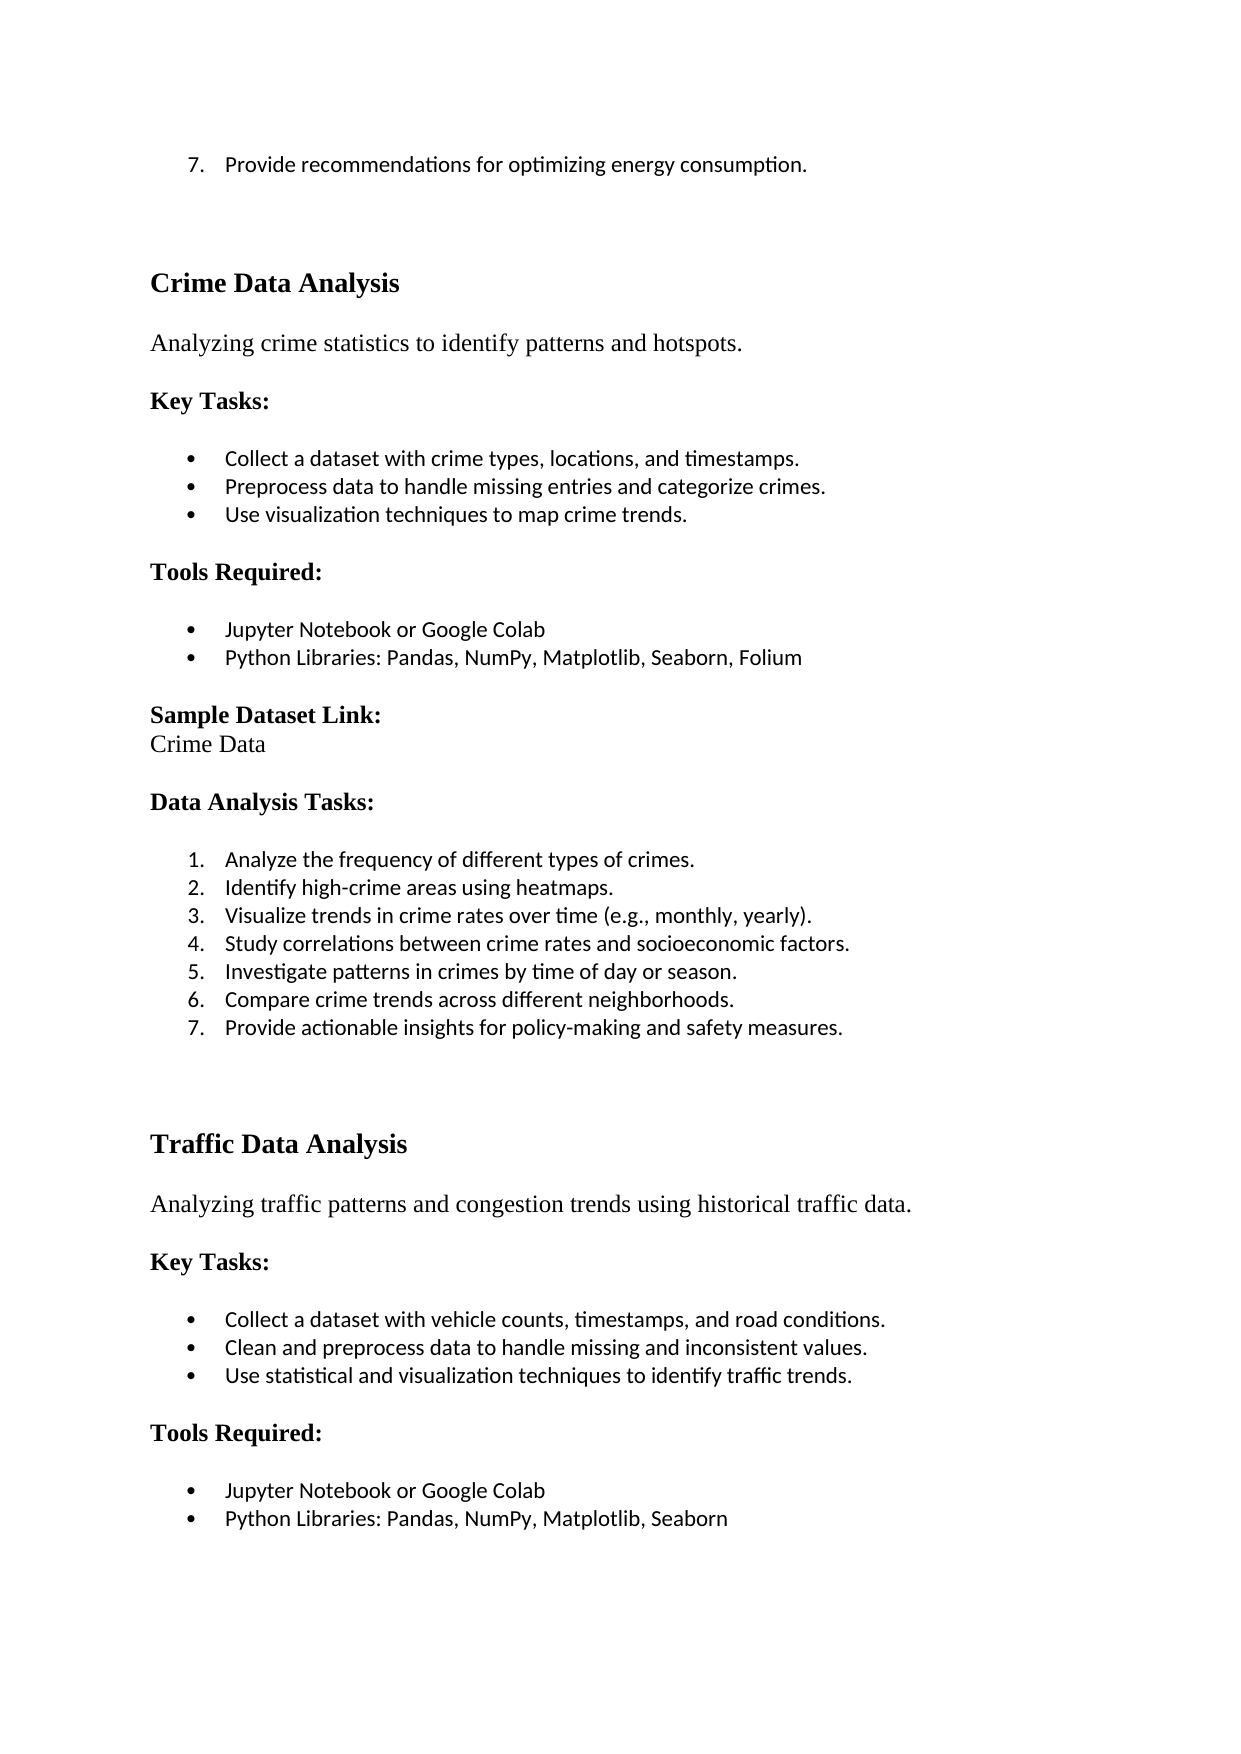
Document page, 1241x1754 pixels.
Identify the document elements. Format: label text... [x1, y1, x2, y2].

list Provide actionable insights for policy-making and safety measures. [187, 1013, 1090, 1041]
text Tools Required: [150, 557, 1090, 586]
list Provide recommendations for optimizing energy consumption. [187, 150, 1090, 178]
text Analyzing traffic patterns and congestion trends using historical traffic data. [150, 1189, 1090, 1218]
list Python Libraries: Pandas, NumPy, Matplotlib, Seaborn [187, 1504, 1090, 1532]
list Collect a dataset with vehicle counts, timestamps, and road conditions. [187, 1305, 1090, 1333]
list Use visualization techniques to map crime trends. [187, 500, 1090, 528]
text Analyzing crime statistics to identify patterns and hotspots. [150, 328, 1090, 357]
subtitle Crime Data Analysis [150, 267, 1090, 299]
text Tools Required: [150, 1418, 1090, 1447]
subtitle Traffic Data Analysis [150, 1127, 1090, 1160]
list Jupyter Notebook or Google Colab [187, 615, 1090, 643]
list Python Libraries: Pandas, NumPy, Matplotlib, Seaborn, Folium [187, 643, 1090, 671]
list Visualize trends in crime rates over time (e.g., monthly, yearly). [187, 901, 1090, 929]
list Identify high-crime areas using heatmaps. [187, 873, 1090, 901]
list Analyze the frequency of different types of crimes. [187, 845, 1090, 873]
list Study correlations between crime rates and socioeconomic factors. [187, 929, 1090, 957]
list Clean and preprocess data to handle missing and inconsistent values. [187, 1333, 1090, 1361]
list Compare crime trends across different neighborhoods. [187, 985, 1090, 1013]
list Jupyter Notebook or Google Colab [187, 1476, 1090, 1504]
list Collect a dataset with crime types, locations, and timestamps. [187, 444, 1090, 472]
list Use statistical and visualization techniques to identify traffic trends. [187, 1361, 1090, 1389]
list Preprocess data to handle missing entries and categorize crimes. [187, 472, 1090, 500]
text Key Tasks: [150, 1247, 1090, 1276]
text Key Tasks: [150, 386, 1090, 415]
list Investigate patterns in crimes by time of day or season. [187, 957, 1090, 985]
text Sample Dataset Link: Crime Data [150, 700, 1090, 758]
text Data Analysis Tasks: [150, 787, 1090, 816]
